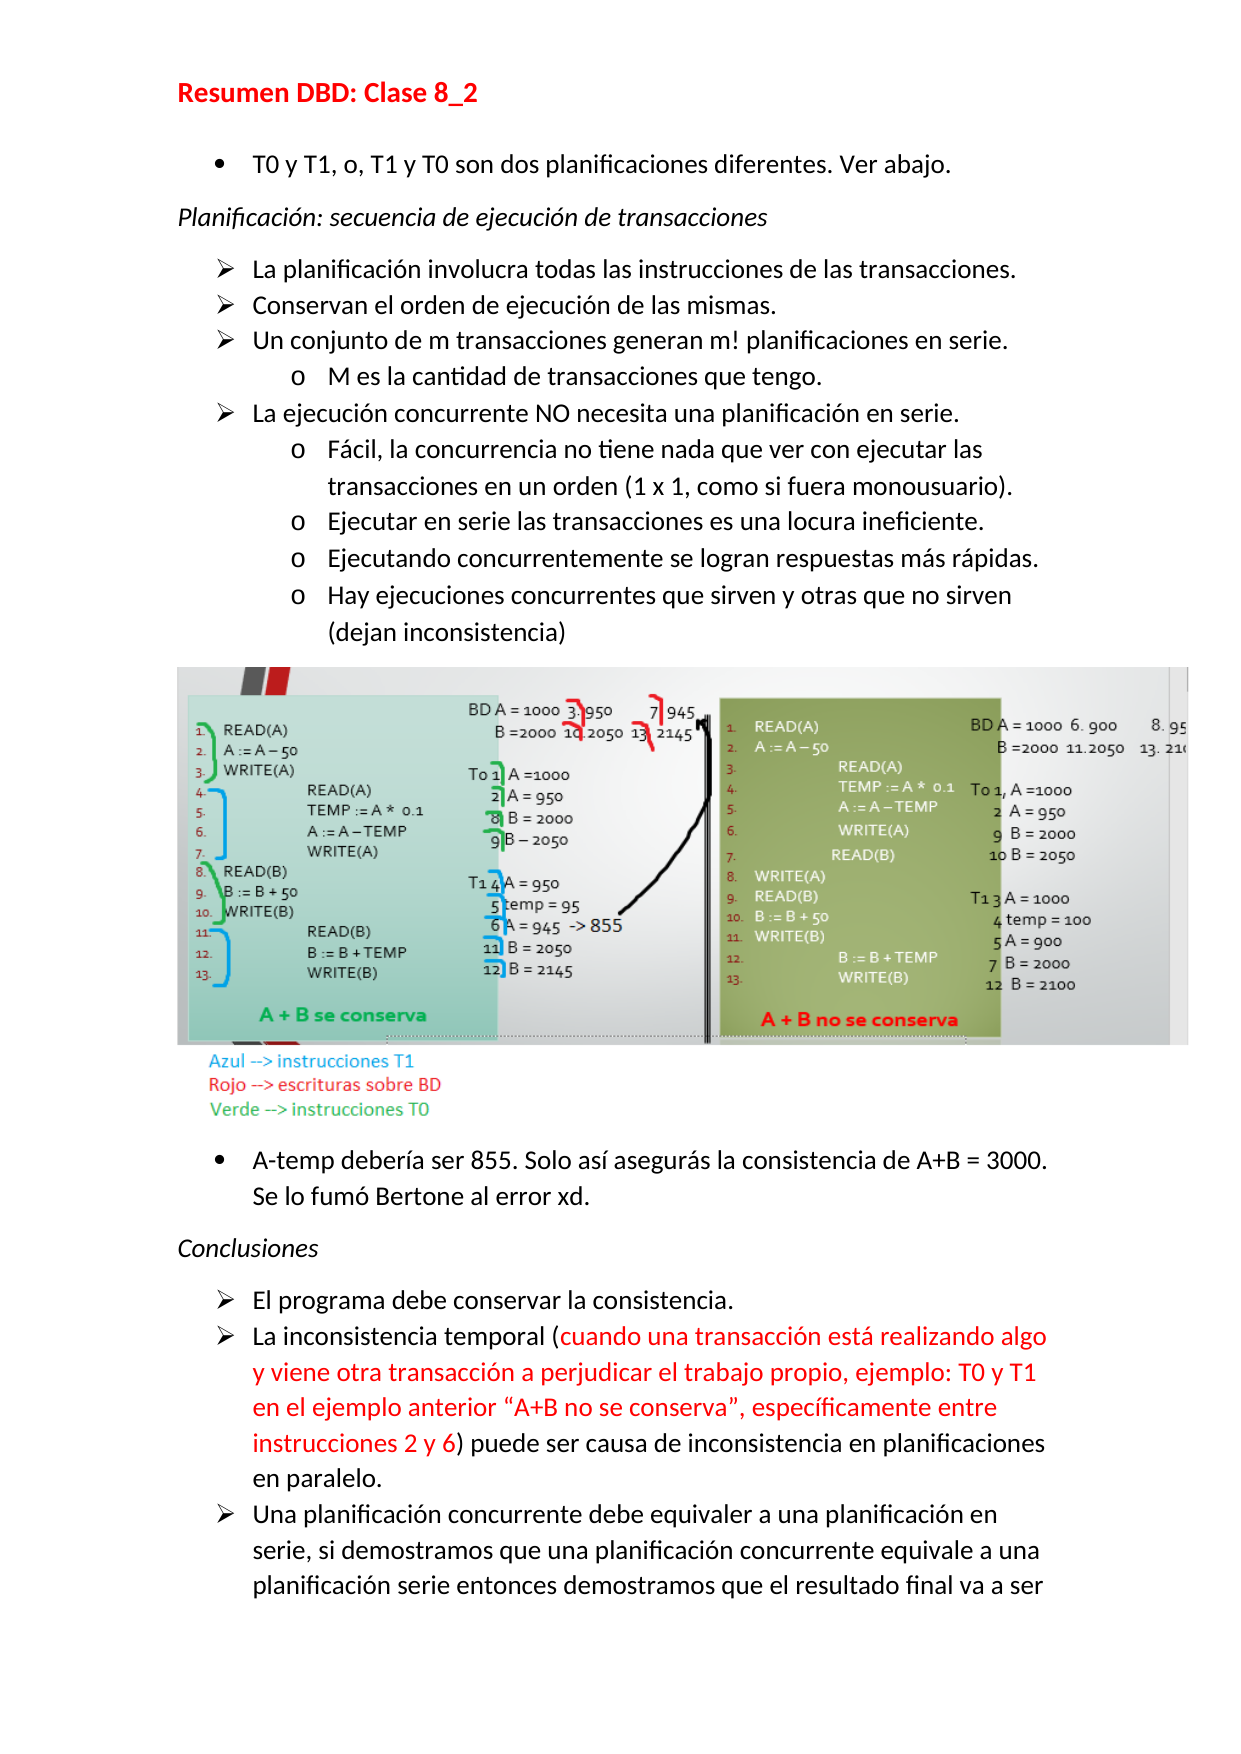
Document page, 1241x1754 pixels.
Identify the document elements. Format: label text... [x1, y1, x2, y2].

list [215, 1497, 1063, 1602]
text Conclusiones [177, 1231, 1063, 1264]
list T0 y T1, o, T1 y T0 son dos planificaciones diferentes. Ver abajo. [215, 148, 1063, 181]
list Hay ejecuciones concurrentes que sirven y otras que no sirven (dejan inconsistencia) [290, 578, 1063, 648]
list Ejecutando concurrentemente se logran respuestas más rápidas. [290, 541, 1063, 576]
list Un conjunto de m transacciones generan m! planificaciones en serie. [215, 323, 1063, 356]
list A-temp debería ser 855. Solo así asegurás la consistencia de A+B = 3000. Se lo fumó Bertone al error xd. [215, 1143, 1063, 1212]
list Ejecutar en serie las transacciones es una locura ineficiente. [290, 504, 1063, 539]
list La ejecución concurrente NO necesita una planificación en serie. [215, 396, 1063, 429]
picture [177, 667, 1192, 1124]
list M es la cantidad de transacciones que tengo. [290, 359, 1063, 393]
list Conservan el orden de ejecución de las mismas. [215, 288, 1063, 321]
list El programa debe conservar la consistencia. [215, 1283, 1063, 1317]
list La planificación involucra todas las instrucciones de las transacciones. [215, 252, 1063, 285]
list Fácil, la concurrencia no tiene nada que ver con ejecutar las transacciones en un orden (1 x 1, como si fuera monousuario). [290, 432, 1063, 502]
text Planificación: secuencia de ejecución de transacciones [177, 200, 1063, 233]
list La inconsistencia temporal (cuando una transacción está realizando algo y viene otra transacción a perjudicar el trabajo propio, ejemplo: T0 y T1 en el ejemplo anterior “A+B no se conserva”, específicamente entre instrucciones 2 y 6) puede ser causa de inconsistencia en planificaciones en paralelo. [215, 1319, 1063, 1495]
